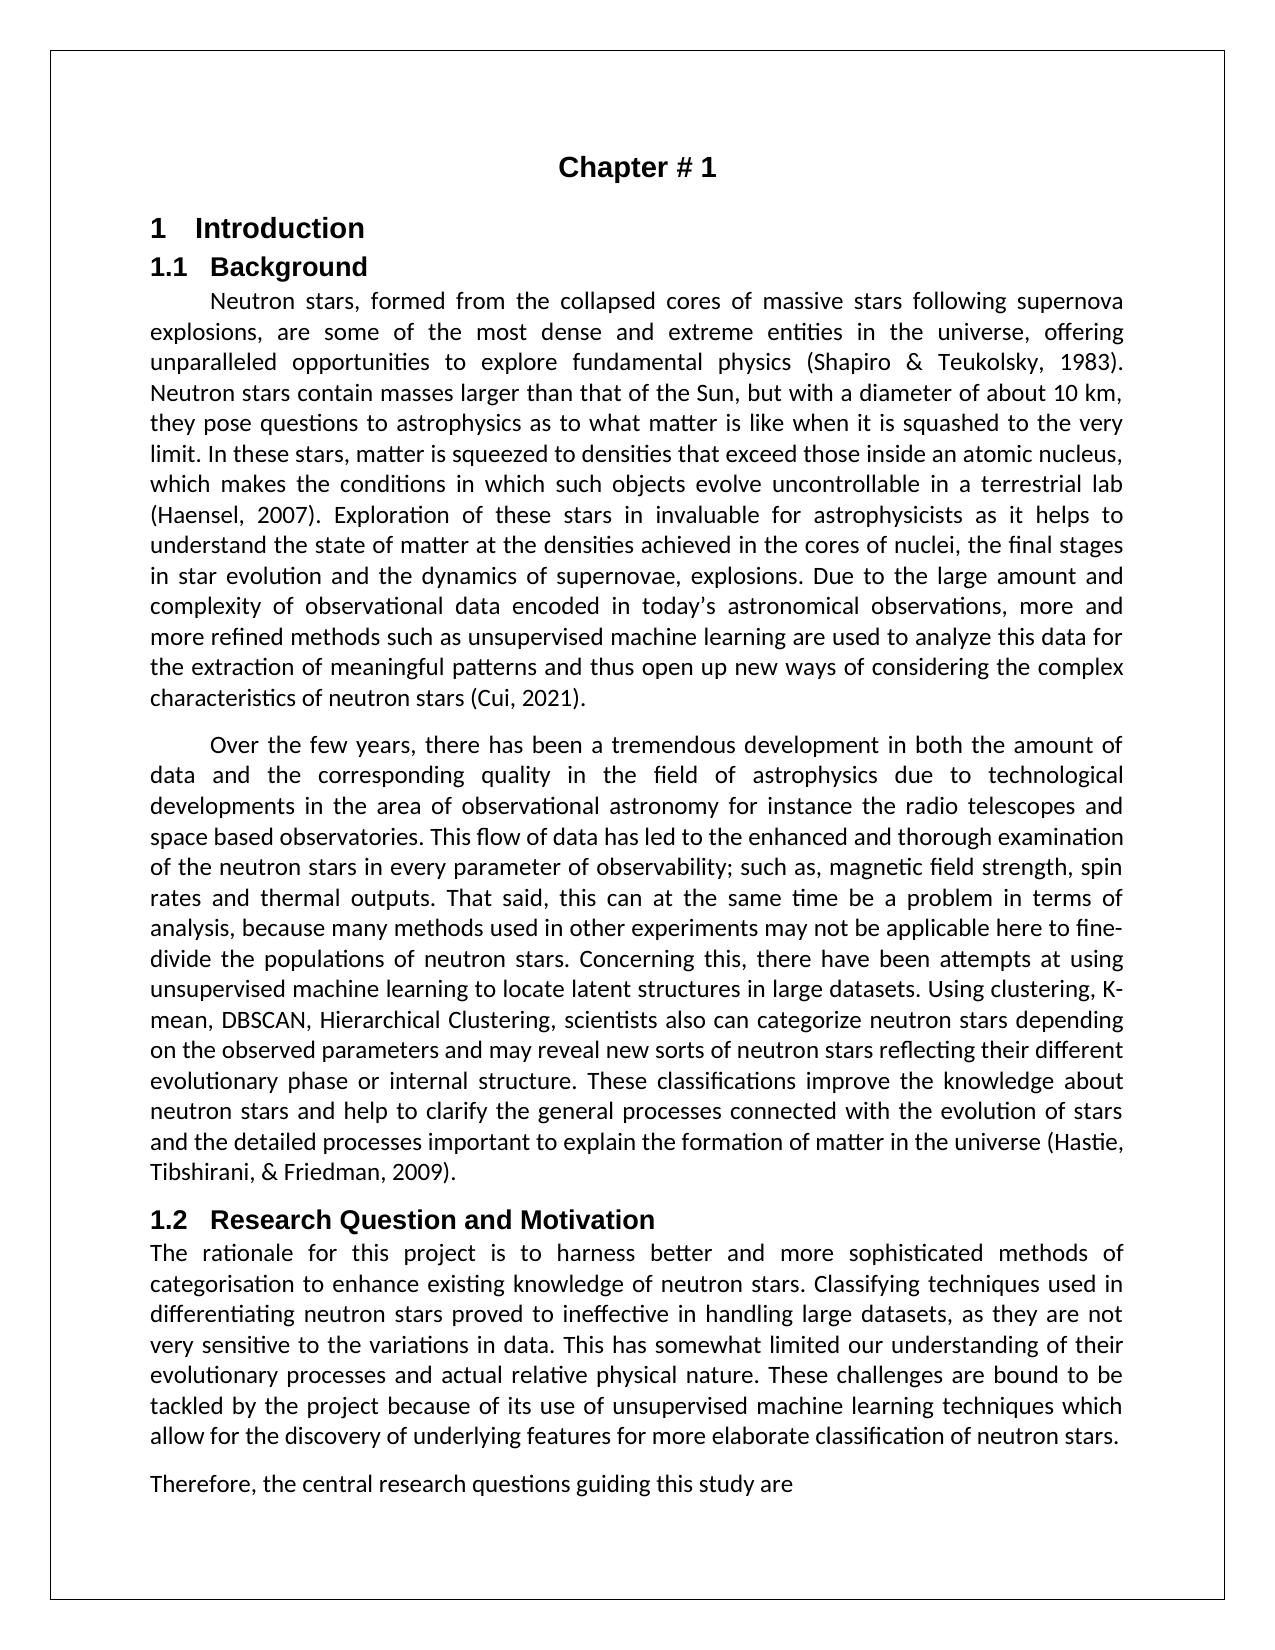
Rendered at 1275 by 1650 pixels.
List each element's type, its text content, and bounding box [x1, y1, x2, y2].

text Therefore, the central research questions guiding this study are [150, 1468, 1125, 1498]
subtitle Background [150, 251, 1125, 283]
text Over the few years, there has been a tremendous development in both the amount of data and the corresponding quality in the field of astrophysics due to technological developments in the area of observational astronomy for instance the radio telescopes and space based observatories. This flow of data has led to the enhanced and thorough examination of the neutron stars in every parameter of observability; such as, magnetic field strength, spin rates and thermal outputs. That said, this can at the same time be a problem in terms of analysis, because many methods used in other experiments may not be applicable here to fine-divide the populations of neutron stars. Concerning this, there have been attempts at using unsupervised machine learning to locate latent structures in large datasets. Using clustering, K-mean, DBSCAN, Hierarchical Clustering, scientists also can categorize neutron stars depending on the observed parameters and may reveal new sorts of neutron stars reflecting their different evolutionary phase or internal structure. These classifications improve the knowledge about neutron stars and help to clarify the general processes connected with the evolution of stars and the detailed processes important to explain the formation of matter in the universe (Hastie, Tibshirani, & Friedman, 2009). [150, 729, 1125, 1187]
text The rationale for this project is to harness better and more sophisticated methods of categorisation to enhance existing knowledge of neutron stars. Classifying techniques used in differentiating neutron stars proved to ineffective in handling large datasets, as they are not very sensitive to the variations in data. This has somewhat limited our understanding of their evolutionary processes and actual relative physical nature. These challenges are bound to be tackled by the project because of its use of unsupervised machine learning techniques which allow for the discovery of underlying features for more elaborate classification of neutron stars. [150, 1237, 1125, 1451]
subtitle Chapter # 1 [150, 150, 1125, 183]
subtitle Research Question and Motivation [150, 1204, 1125, 1235]
subtitle Introduction [150, 211, 1125, 245]
text Neutron stars, formed from the collapsed cores of massive stars following supernova explosions, are some of the most dense and extreme entities in the universe, offering unparalleled opportunities to explore fundamental physics (Shapiro & Teukolsky, 1983). Neutron stars contain masses larger than that of the Sun, but with a diameter of about 10 km, they pose questions to astrophysics as to what matter is like when it is squashed to the very limit. In these stars, matter is squeezed to densities that exceed those inside an atomic nucleus, which makes the conditions in which such objects evolve uncontrollable in a terrestrial lab (Haensel, 2007). Exploration of these stars in invaluable for astrophysicists as it helps to understand the state of matter at the densities achieved in the cores of nuclei, the final stages in star evolution and the dynamics of supernovae, explosions. Due to the large amount and complexity of observational data encoded in today’s astronomical observations, more and more refined methods such as unsupervised machine learning are used to analyze this data for the extraction of meaningful patterns and thus open up new ways of considering the complex characteristics of neutron stars (Cui, 2021). [150, 285, 1125, 712]
